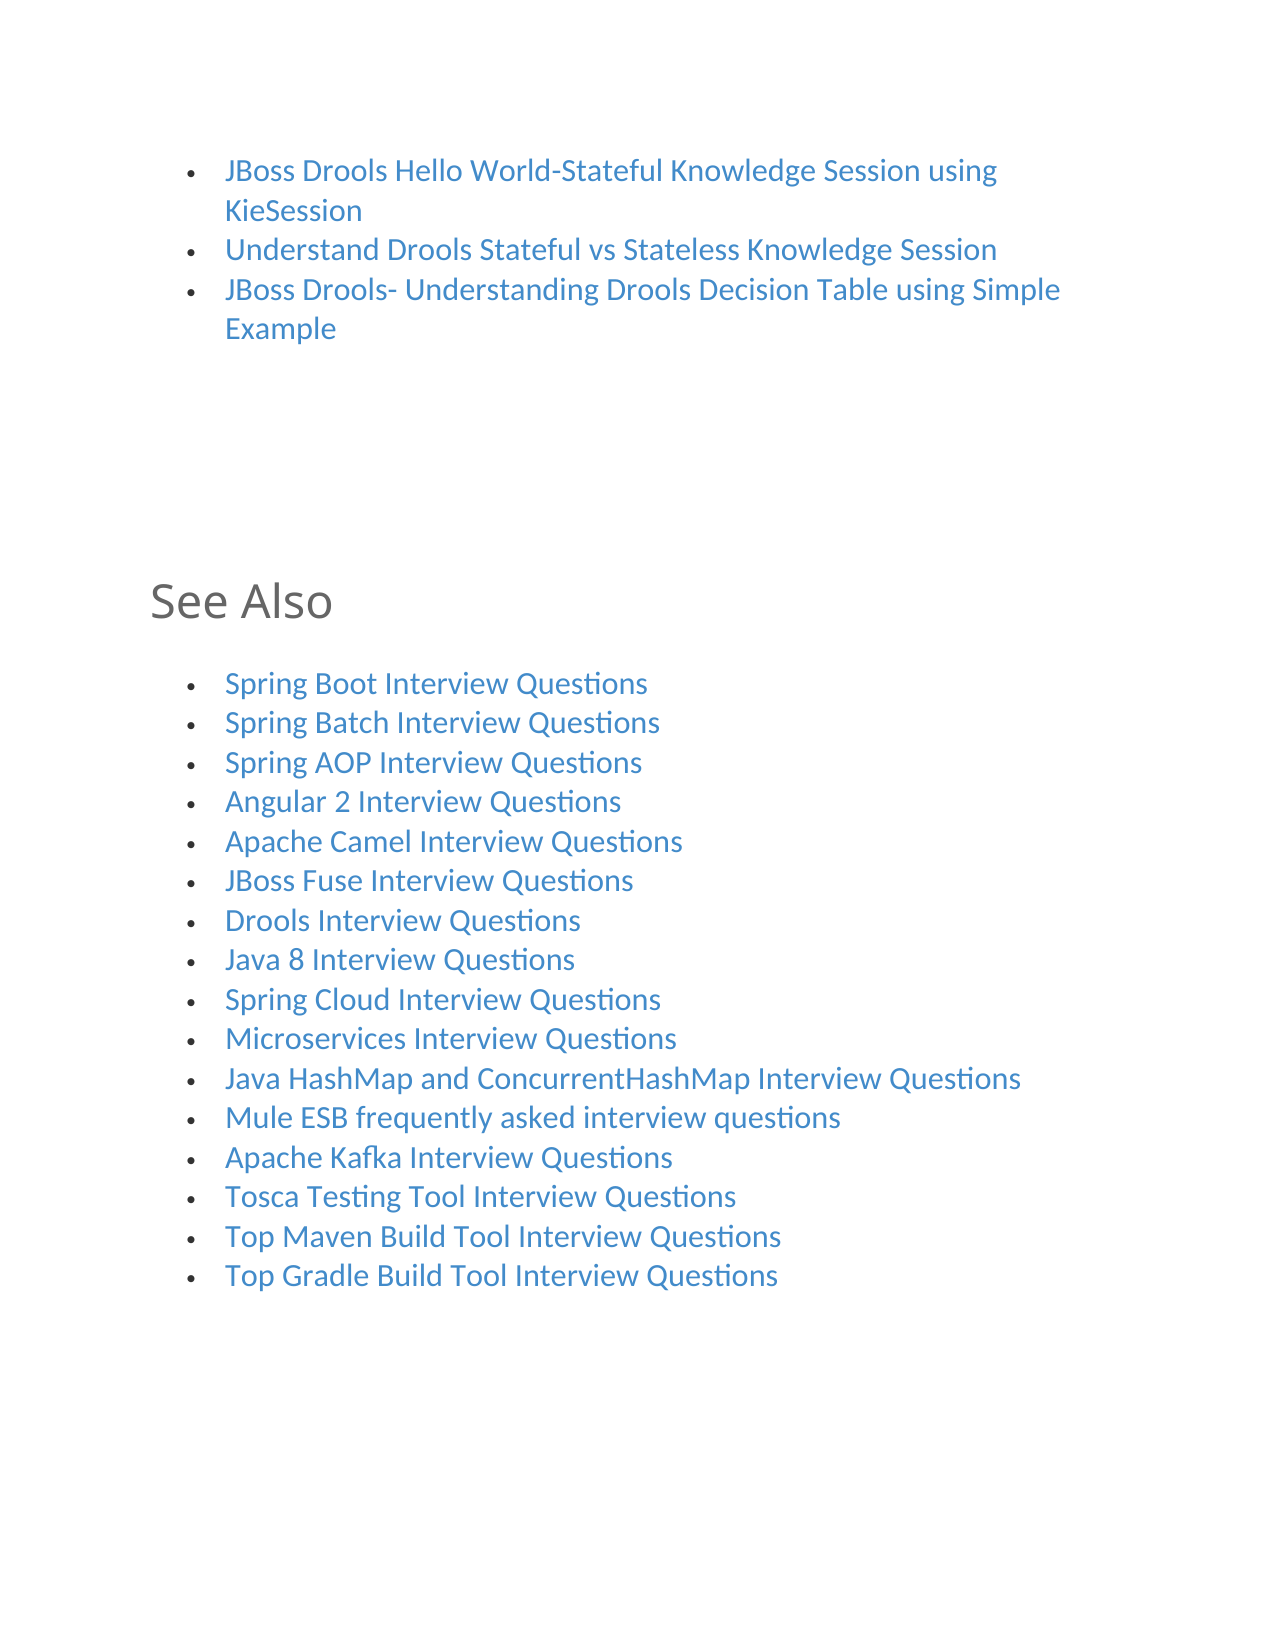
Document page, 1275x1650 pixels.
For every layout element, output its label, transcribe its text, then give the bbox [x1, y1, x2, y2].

list Spring Boot Interview Questions [187, 663, 1125, 702]
list Microservices Interview Questions [187, 1018, 1125, 1058]
list Apache Kafka Interview Questions [187, 1137, 1125, 1176]
list Drools Interview Questions [187, 900, 1125, 939]
list Angular 2 Interview Questions [187, 781, 1125, 821]
list JBoss Drools Hello World-Stateful Knowledge Session using KieSession [187, 150, 1125, 229]
list Top Maven Build Tool Interview Questions [187, 1216, 1125, 1255]
list Java HashMap and ConcurrentHashMap Interview Questions [187, 1058, 1125, 1097]
list Tosca Testing Tool Interview Questions [187, 1176, 1125, 1216]
list Mule ESB frequently asked interview questions [187, 1097, 1125, 1137]
list Top Gradle Build Tool Interview Questions [187, 1255, 1125, 1295]
list JBoss Fuse Interview Questions [187, 860, 1125, 900]
list Apache Camel Interview Questions [187, 821, 1125, 860]
list Spring Batch Interview Questions [187, 702, 1125, 742]
list JBoss Drools- Understanding Drools Decision Table using Simple Example [187, 268, 1125, 347]
list Java 8 Interview Questions [187, 939, 1125, 979]
list Spring AOP Interview Questions [187, 742, 1125, 781]
text See Also [150, 568, 1125, 632]
list Spring Cloud Interview Questions [187, 979, 1125, 1018]
list Understand Drools Stateful vs Stateless Knowledge Session [187, 229, 1125, 268]
